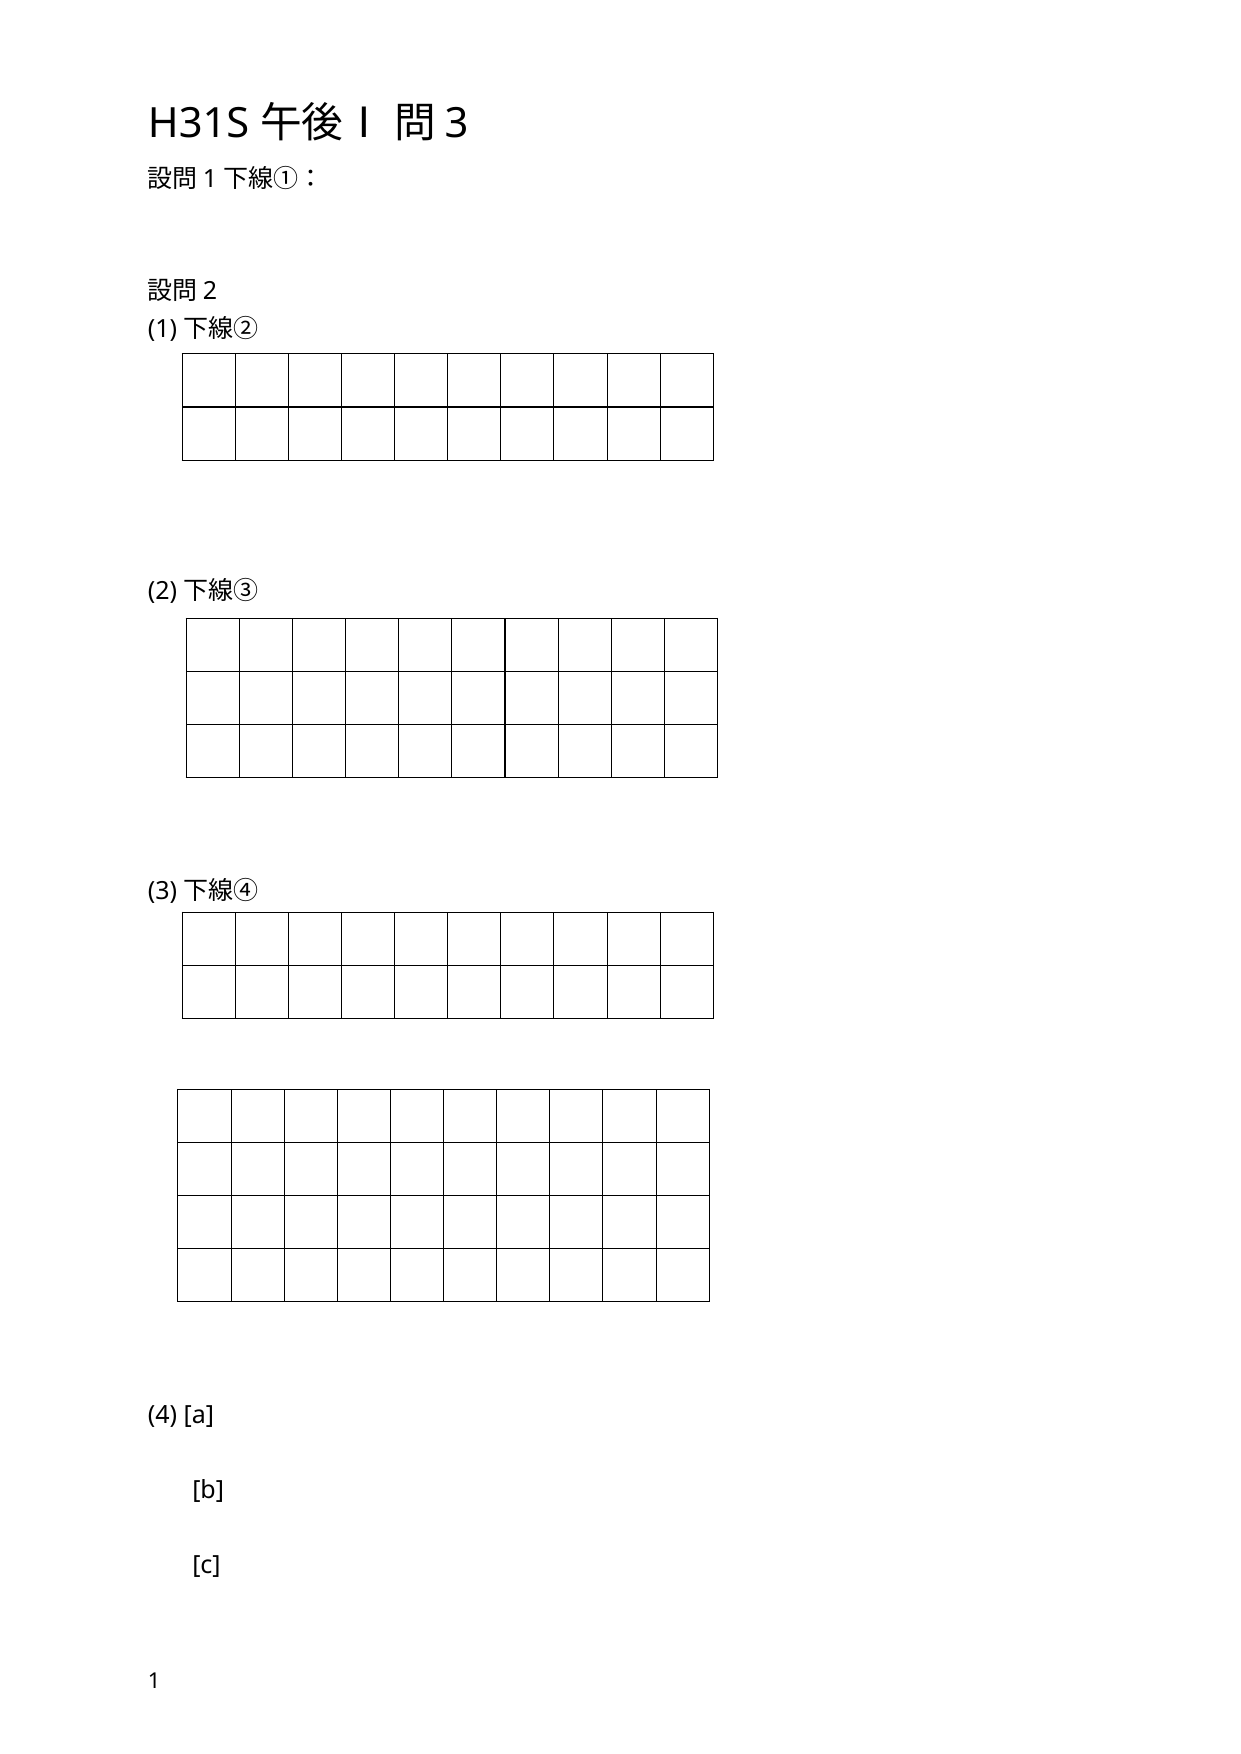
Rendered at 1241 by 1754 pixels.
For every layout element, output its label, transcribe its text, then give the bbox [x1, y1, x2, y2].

table_cell [506, 672, 558, 724]
table_cell [346, 672, 398, 724]
table_cell [506, 725, 558, 777]
table_cell [554, 966, 607, 1018]
table_cell [612, 725, 664, 777]
table_cell [391, 1143, 443, 1195]
table_cell [452, 672, 504, 724]
table_cell [293, 672, 345, 724]
table_header [236, 913, 288, 965]
table_cell [612, 672, 664, 724]
table_header [346, 619, 398, 671]
table_cell [559, 725, 611, 777]
table_header [559, 619, 611, 671]
table_cell [293, 725, 345, 777]
table_cell [448, 408, 500, 459]
table_header [661, 354, 713, 406]
table_header [603, 1090, 656, 1142]
text (2) 下線③ [148, 570, 1165, 607]
table_header [178, 1090, 231, 1142]
table_header [183, 913, 235, 965]
table_cell [240, 672, 292, 724]
table_header [289, 354, 341, 406]
table_cell [657, 1196, 709, 1248]
table_cell [285, 1143, 337, 1195]
table_cell [559, 672, 611, 724]
table_cell [608, 408, 660, 459]
text [b] [148, 1470, 1165, 1507]
table_header [395, 913, 447, 965]
table_header [665, 619, 717, 671]
table_cell [183, 966, 235, 1018]
table_header [232, 1090, 284, 1142]
table_header [391, 1090, 443, 1142]
table_cell [497, 1249, 549, 1301]
table_cell [338, 1249, 390, 1301]
table_cell [657, 1143, 709, 1195]
table_header [448, 913, 500, 965]
table_header [342, 913, 394, 965]
table_cell [240, 725, 292, 777]
table_header [448, 354, 500, 406]
table_cell [232, 1249, 284, 1301]
table_header [657, 1090, 709, 1142]
table_cell [444, 1196, 496, 1248]
table_header [452, 619, 504, 671]
table_cell [187, 672, 239, 724]
table_header [289, 913, 341, 965]
table_cell [395, 408, 447, 459]
table_cell [187, 725, 239, 777]
table_cell [399, 672, 451, 724]
text [c] [148, 1545, 1165, 1582]
table_header [497, 1090, 549, 1142]
table_cell [289, 966, 341, 1018]
table_header [399, 619, 451, 671]
table_header [661, 913, 713, 965]
table_cell [285, 1249, 337, 1301]
table_header [183, 354, 235, 406]
table_cell [661, 966, 713, 1018]
table_cell [554, 408, 607, 459]
table_cell [178, 1249, 231, 1301]
table_cell [346, 725, 398, 777]
table_cell [232, 1143, 284, 1195]
table_cell [444, 1143, 496, 1195]
table_cell [550, 1196, 602, 1248]
table_cell [661, 408, 713, 459]
table_cell [338, 1143, 390, 1195]
table_cell [657, 1249, 709, 1301]
text H31S 午後Ⅰ 問3 [148, 82, 1165, 157]
table_header [240, 619, 292, 671]
table_header [608, 913, 660, 965]
table_header [612, 619, 664, 671]
table_cell [391, 1249, 443, 1301]
table_cell [178, 1143, 231, 1195]
table_header [236, 354, 288, 406]
table_header [501, 913, 553, 965]
table_cell [178, 1196, 231, 1248]
table_cell [550, 1249, 602, 1301]
table_cell [236, 966, 288, 1018]
table_cell [497, 1143, 549, 1195]
text 設問2 [148, 270, 1165, 307]
text (1) 下線② [148, 307, 1165, 345]
table_cell [342, 966, 394, 1018]
table_cell [608, 966, 660, 1018]
table_header [608, 354, 660, 406]
table_cell [232, 1196, 284, 1248]
table_header [187, 619, 239, 671]
table_cell [236, 408, 288, 459]
table_cell [289, 408, 341, 459]
table_header [444, 1090, 496, 1142]
text (3) 下線④ [148, 870, 1165, 907]
text 設問1 下線①： [148, 157, 1165, 195]
table_header [285, 1090, 337, 1142]
table_cell [448, 966, 500, 1018]
table_header [501, 354, 553, 406]
table_cell [603, 1143, 656, 1195]
table_cell [497, 1196, 549, 1248]
table_header [342, 354, 394, 406]
table_cell [501, 966, 553, 1018]
table_header [550, 1090, 602, 1142]
table_cell [550, 1143, 602, 1195]
table_cell [452, 725, 504, 777]
table_header [554, 354, 607, 406]
table_cell [444, 1249, 496, 1301]
table_cell [391, 1196, 443, 1248]
table_cell [501, 408, 553, 459]
table_cell [183, 408, 235, 459]
table_header [554, 913, 607, 965]
table_cell [665, 725, 717, 777]
table_cell [342, 408, 394, 459]
table_header [293, 619, 345, 671]
table_cell [603, 1196, 656, 1248]
table_header [338, 1090, 390, 1142]
text (4) [a] [148, 1395, 1165, 1432]
table_cell [395, 966, 447, 1018]
table_cell [338, 1196, 390, 1248]
table_cell [665, 672, 717, 724]
table_cell [285, 1196, 337, 1248]
table_header [395, 354, 447, 406]
table_header [506, 619, 558, 671]
table_cell [603, 1249, 656, 1301]
table_cell [399, 725, 451, 777]
